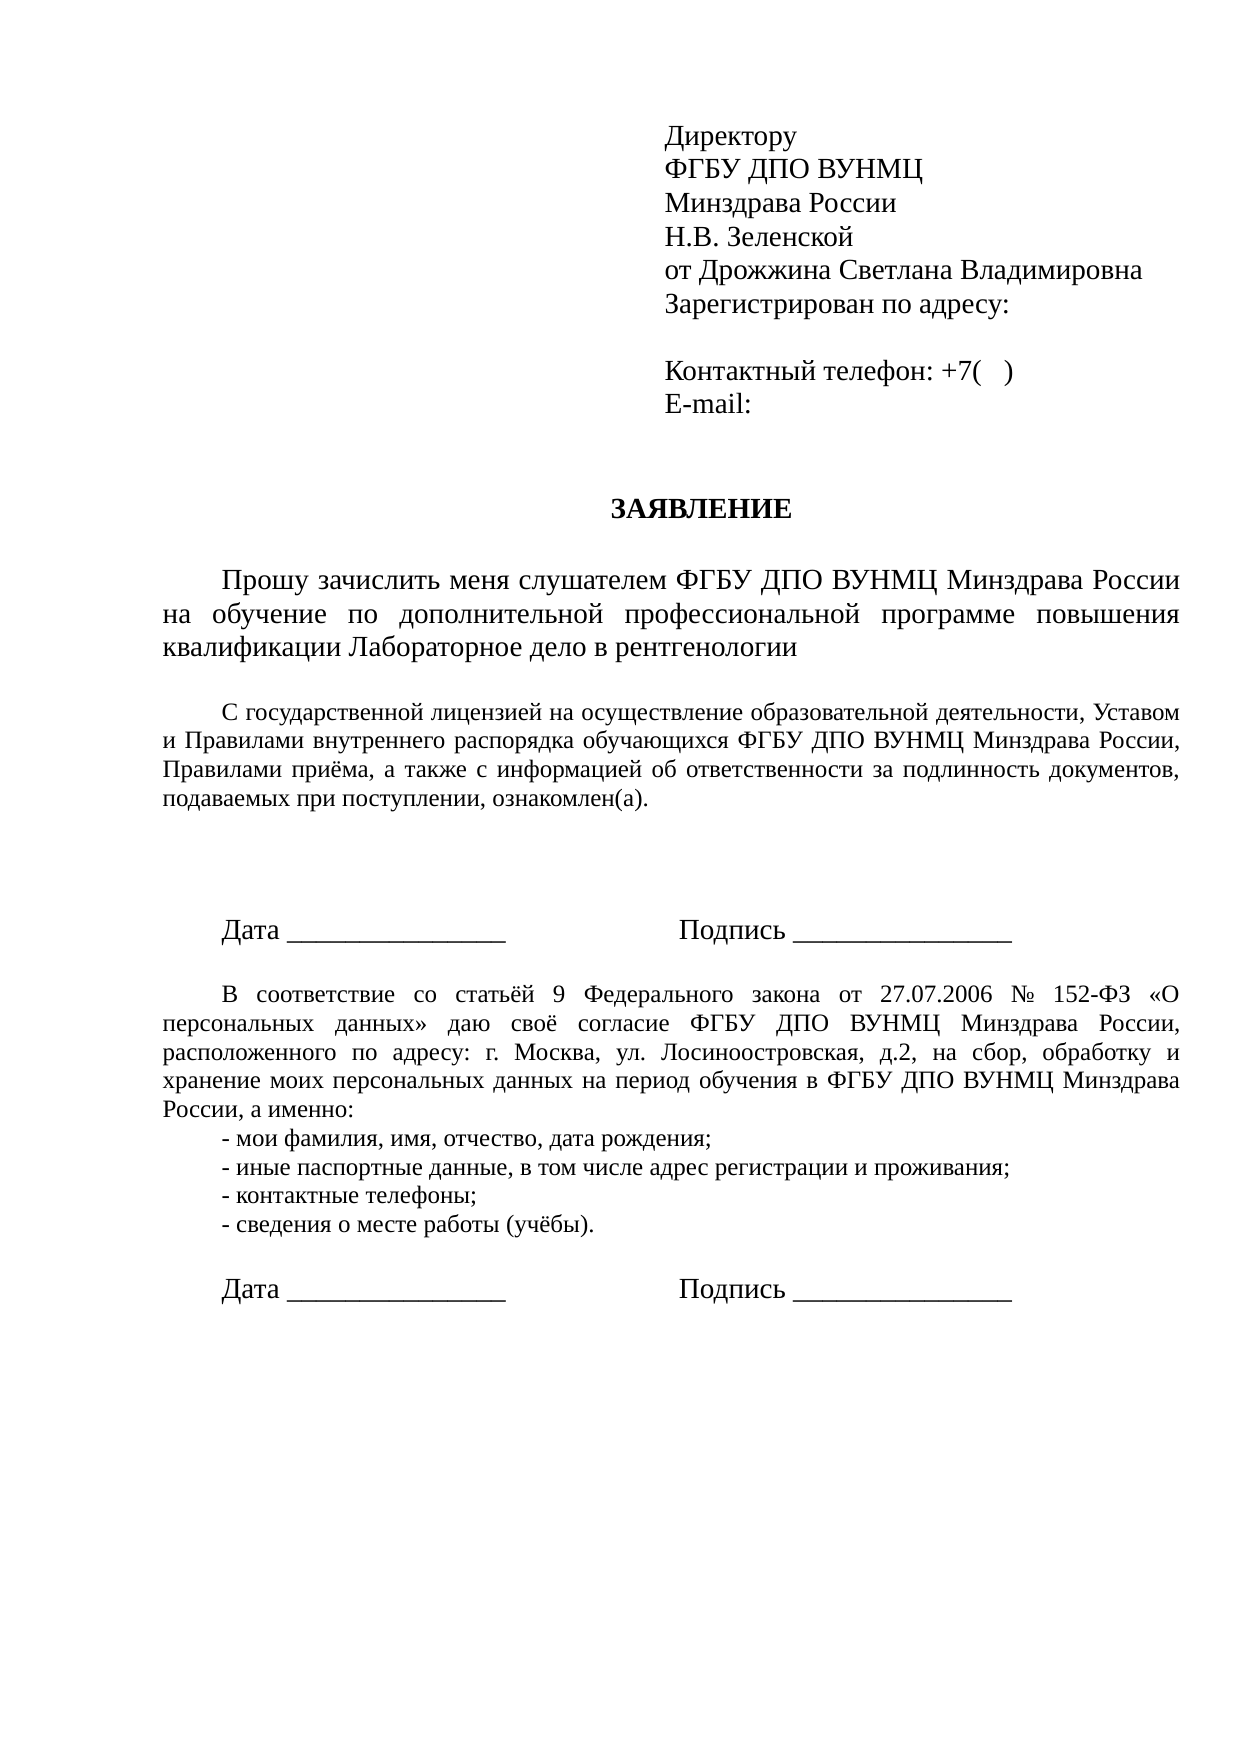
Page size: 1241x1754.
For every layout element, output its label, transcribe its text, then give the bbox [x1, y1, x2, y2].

text С государственной лицензией на осуществление образовательной деятельности, Уставом и Правилами внутреннего распорядка обучающихся ФГБУ ДПО ВУНМЦ Минздрава России, Правилами приёма, а также с информацией об ответственности за подлинность документов, подаваемых при поступлении, ознакомлен(а). [162, 697, 1181, 812]
text Н.В. Зеленской [664, 219, 1181, 252]
text от Дрожжина Светлана Владимировна [635, 252, 1181, 286]
text Минздрава России [664, 185, 1181, 219]
text - мои фамилия, имя, отчество, дата рождения; [162, 1123, 1181, 1152]
text - иные паспортные данные, в том числе адрес регистрации и проживания; [162, 1152, 1181, 1181]
text Прошу зачислить меня слушателем ФГБУ ДПО ВУНМЦ Минздрава России на обучение по дополнительной профессиональной программе повышения квалификации Лабораторное дело в рентгенологии [162, 562, 1181, 663]
text - сведения о месте работы (учёбы). [162, 1209, 1181, 1238]
text ФГБУ ДПО ВУНМЦ [664, 152, 1181, 185]
text Дата _______________ Подпись _______________ [162, 912, 1181, 946]
text ЗАЯВЛЕНИЕ [162, 491, 1181, 525]
text Директору [664, 118, 1181, 152]
text Дата _______________ Подпись _______________ [162, 1272, 1181, 1305]
text Зарегистрирован по адресу: [635, 286, 1181, 319]
text E-mail: [635, 386, 1181, 420]
text В соответствие со статьёй 9 Федерального закона от 27.07.2006 № 152-ФЗ «О персональных данных» даю своё согласие ФГБУ ДПО ВУНМЦ Минздрава России, расположенного по адресу: г. Москва, ул. Лосиноостровская, д.2, на сбор, обработку и хранение моих персональных данных на период обучения в ФГБУ ДПО ВУНМЦ Минздрава России, а именно: [162, 979, 1181, 1123]
text - контактные телефоны; [162, 1181, 1181, 1209]
text Контактный телефон: +7( ) [635, 353, 1181, 386]
